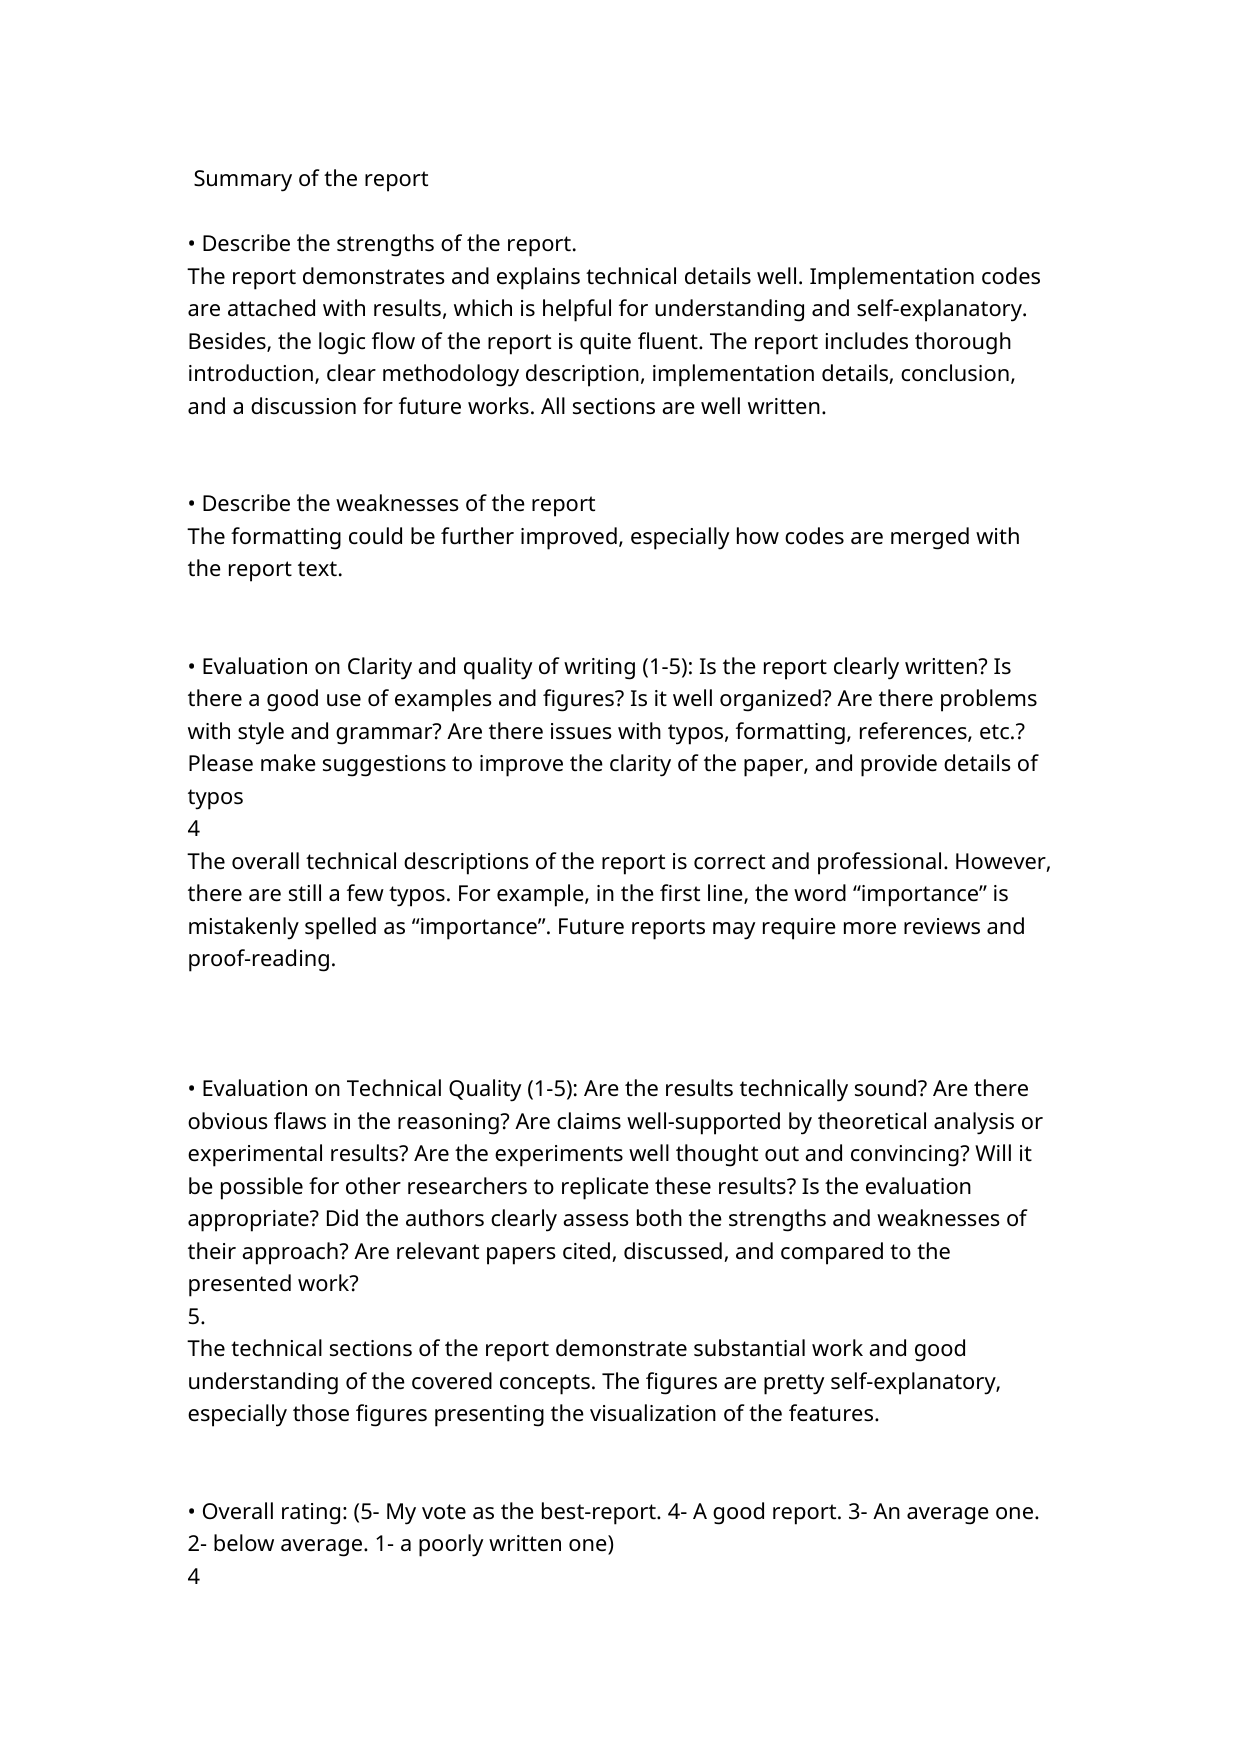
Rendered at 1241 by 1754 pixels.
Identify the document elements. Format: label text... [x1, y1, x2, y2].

text 4 [187, 812, 1053, 844]
text The overall technical descriptions of the report is correct and professional. However, there are still a few typos. For example, in the first line, the word “importance” is mistakenly spelled as “importance”. Future reports may require more reviews and proof-reading. [187, 844, 1053, 974]
text • Evaluation on Technical Quality (1-5): Are the results technically sound? Are there obvious flaws in the reasoning? Are claims well-supported by theoretical analysis or experimental results? Are the experiments well thought out and convincing? Will it be possible for other researchers to replicate these results? Is the evaluation appropriate? Did the authors clearly assess both the strengths and weaknesses of their approach? Are relevant papers cited, discussed, and compared to the presented work? [187, 1072, 1053, 1299]
list The technical sections of the report demonstrate substantial work and good understanding of the covered concepts. The figures are pretty self-explanatory, especially those figures presenting the visualization of the features. [187, 1332, 1053, 1429]
text • Evaluation on Clarity and quality of writing (1-5): Is the report clearly written? Is there a good use of examples and figures? Is it well organized? Are there problems with style and grammar? Are there issues with typos, formatting, references, etc.? Please make suggestions to improve the clarity of the paper, and provide details of typos [187, 649, 1053, 812]
text 4 [187, 1559, 1053, 1592]
text • Describe the weaknesses of the report [187, 487, 1053, 519]
text Summary of the report [187, 162, 1053, 194]
list 5. [187, 1299, 1053, 1332]
text • Overall rating: (5- My vote as the best-report. 4- A good report. 3- An average one. 2- below average. 1- a poorly written one) [187, 1494, 1053, 1559]
text The report demonstrates and explains technical details well. Implementation codes are attached with results, which is helpful for understanding and self-explanatory. Besides, the logic flow of the report is quite fluent. The report includes thorough introduction, clear methodology description, implementation details, conclusion, and a discussion for future works. All sections are well written. [187, 259, 1053, 422]
text The formatting could be further improved, especially how codes are merged with the report text. [187, 519, 1053, 584]
text • Describe the strengths of the report. [187, 227, 1053, 259]
